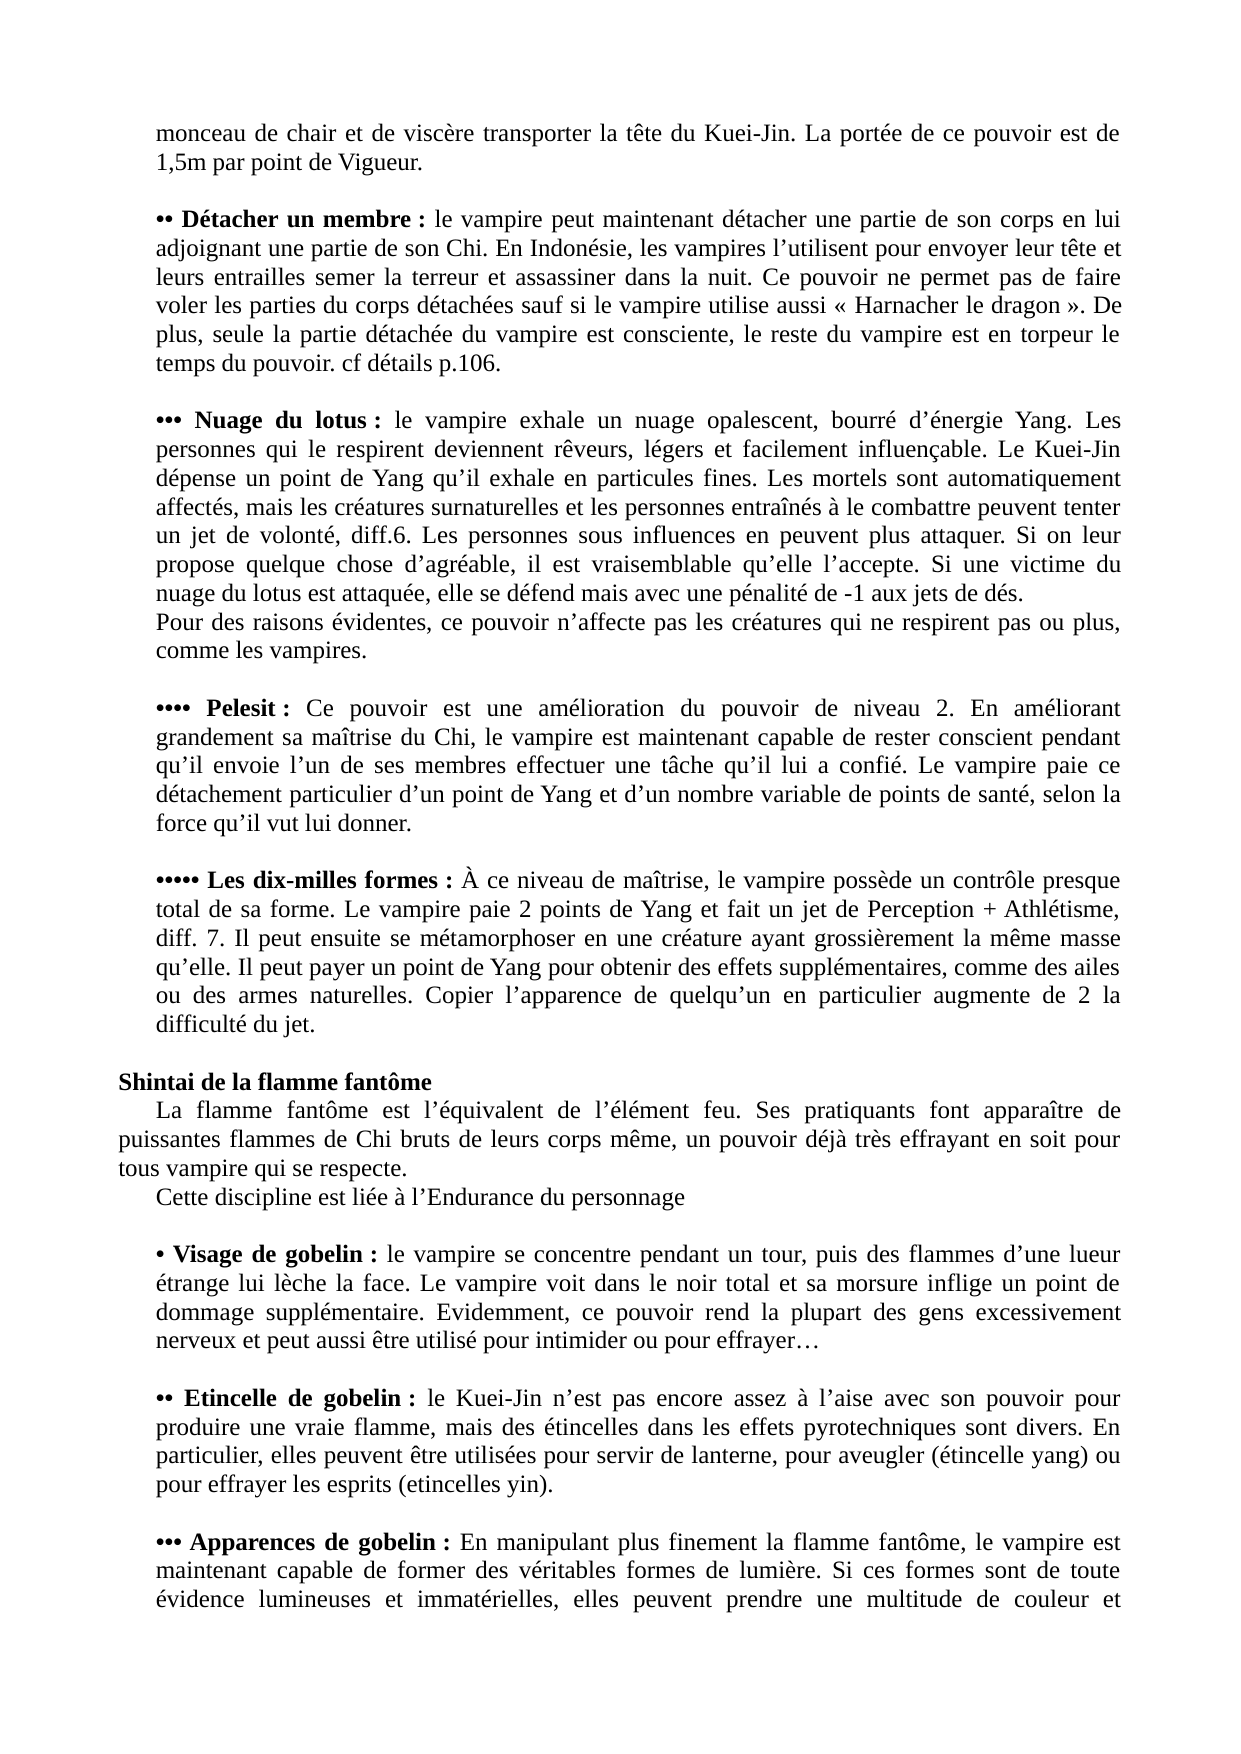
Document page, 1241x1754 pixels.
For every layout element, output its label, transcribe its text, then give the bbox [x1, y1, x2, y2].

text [156, 1527, 1122, 1613]
text •• Détacher un membre : le vampire peut maintenant détacher une partie de son corps en lui adjoignant une partie de son Chi. En Indonésie, les vampires l’utilisent pour envoyer leur tête et leurs entrailles semer la terreur et assassiner dans la nuit. Ce pouvoir ne permet pas de faire voler les parties du corps détachées sauf si le vampire utilise aussi « Harnacher le dragon ». De plus, seule la partie détachée du vampire est consciente, le reste du vampire est en torpeur le temps du pouvoir. cf détails p.106. [156, 204, 1122, 377]
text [156, 118, 1122, 176]
text Cette discipline est liée à l’Endurance du personnage [118, 1182, 1122, 1211]
text Pour des raisons évidentes, ce pouvoir n’affecte pas les créatures qui ne respirent pas ou plus, comme les vampires. [156, 607, 1122, 664]
text Shintai de la flamme fantôme [118, 1067, 1122, 1096]
text La flamme fantôme est l’équivalent de l’élément feu. Ses pratiquants font apparaître de puissantes flammes de Chi bruts de leurs corps même, un pouvoir déjà très effrayant en soit pour tous vampire qui se respecte. [118, 1096, 1122, 1182]
text ••••• Les dix-milles formes : À ce niveau de maîtrise, le vampire possède un contrôle presque total de sa forme. Le vampire paie 2 points de Yang et fait un jet de Perception + Athlétisme, diff. 7. Il peut ensuite se métamorphoser en une créature ayant grossièrement la même masse qu’elle. Il peut payer un point de Yang pour obtenir des effets supplémentaires, comme des ailes ou des armes naturelles. Copier l’apparence de quelqu’un en particulier augmente de 2 la difficulté du jet. [156, 866, 1122, 1038]
text ••• Nuage du lotus : le vampire exhale un nuage opalescent, bourré d’énergie Yang. Les personnes qui le respirent deviennent rêveurs, légers et facilement influençable. Le Kuei-Jin dépense un point de Yang qu’il exhale en particules fines. Les mortels sont automatiquement affectés, mais les créatures surnaturelles et les personnes entraînés à le combattre peuvent tenter un jet de volonté, diff.6. Les personnes sous influences en peuvent plus attaquer. Si on leur propose quelque chose d’agréable, il est vraisemblable qu’elle l’accepte. Si une victime du nuage du lotus est attaquée, elle se défend mais avec une pénalité de -1 aux jets de dés. [156, 406, 1122, 607]
text •• Etincelle de gobelin : le Kuei-Jin n’est pas encore assez à l’aise avec son pouvoir pour produire une vraie flamme, mais des étincelles dans les effets pyrotechniques sont divers. En particulier, elles peuvent être utilisées pour servir de lanterne, pour aveugler (étincelle yang) ou pour effrayer les esprits (etincelles yin). [156, 1383, 1122, 1498]
text • Visage de gobelin : le vampire se concentre pendant un tour, puis des flammes d’une lueur étrange lui lèche la face. Le vampire voit dans le noir total et sa morsure inflige un point de dommage supplémentaire. Evidemment, ce pouvoir rend la plupart des gens excessivement nerveux et peut aussi être utilisé pour intimider ou pour effrayer… [156, 1239, 1122, 1354]
text •••• Pelesit : Ce pouvoir est une amélioration du pouvoir de niveau 2. En améliorant grandement sa maîtrise du Chi, le vampire est maintenant capable de rester conscient pendant qu’il envoie l’un de ses membres effectuer une tâche qu’il lui a confié. Le vampire paie ce détachement particulier d’un point de Yang et d’un nombre variable de points de santé, selon la force qu’il vut lui donner. [156, 693, 1122, 837]
